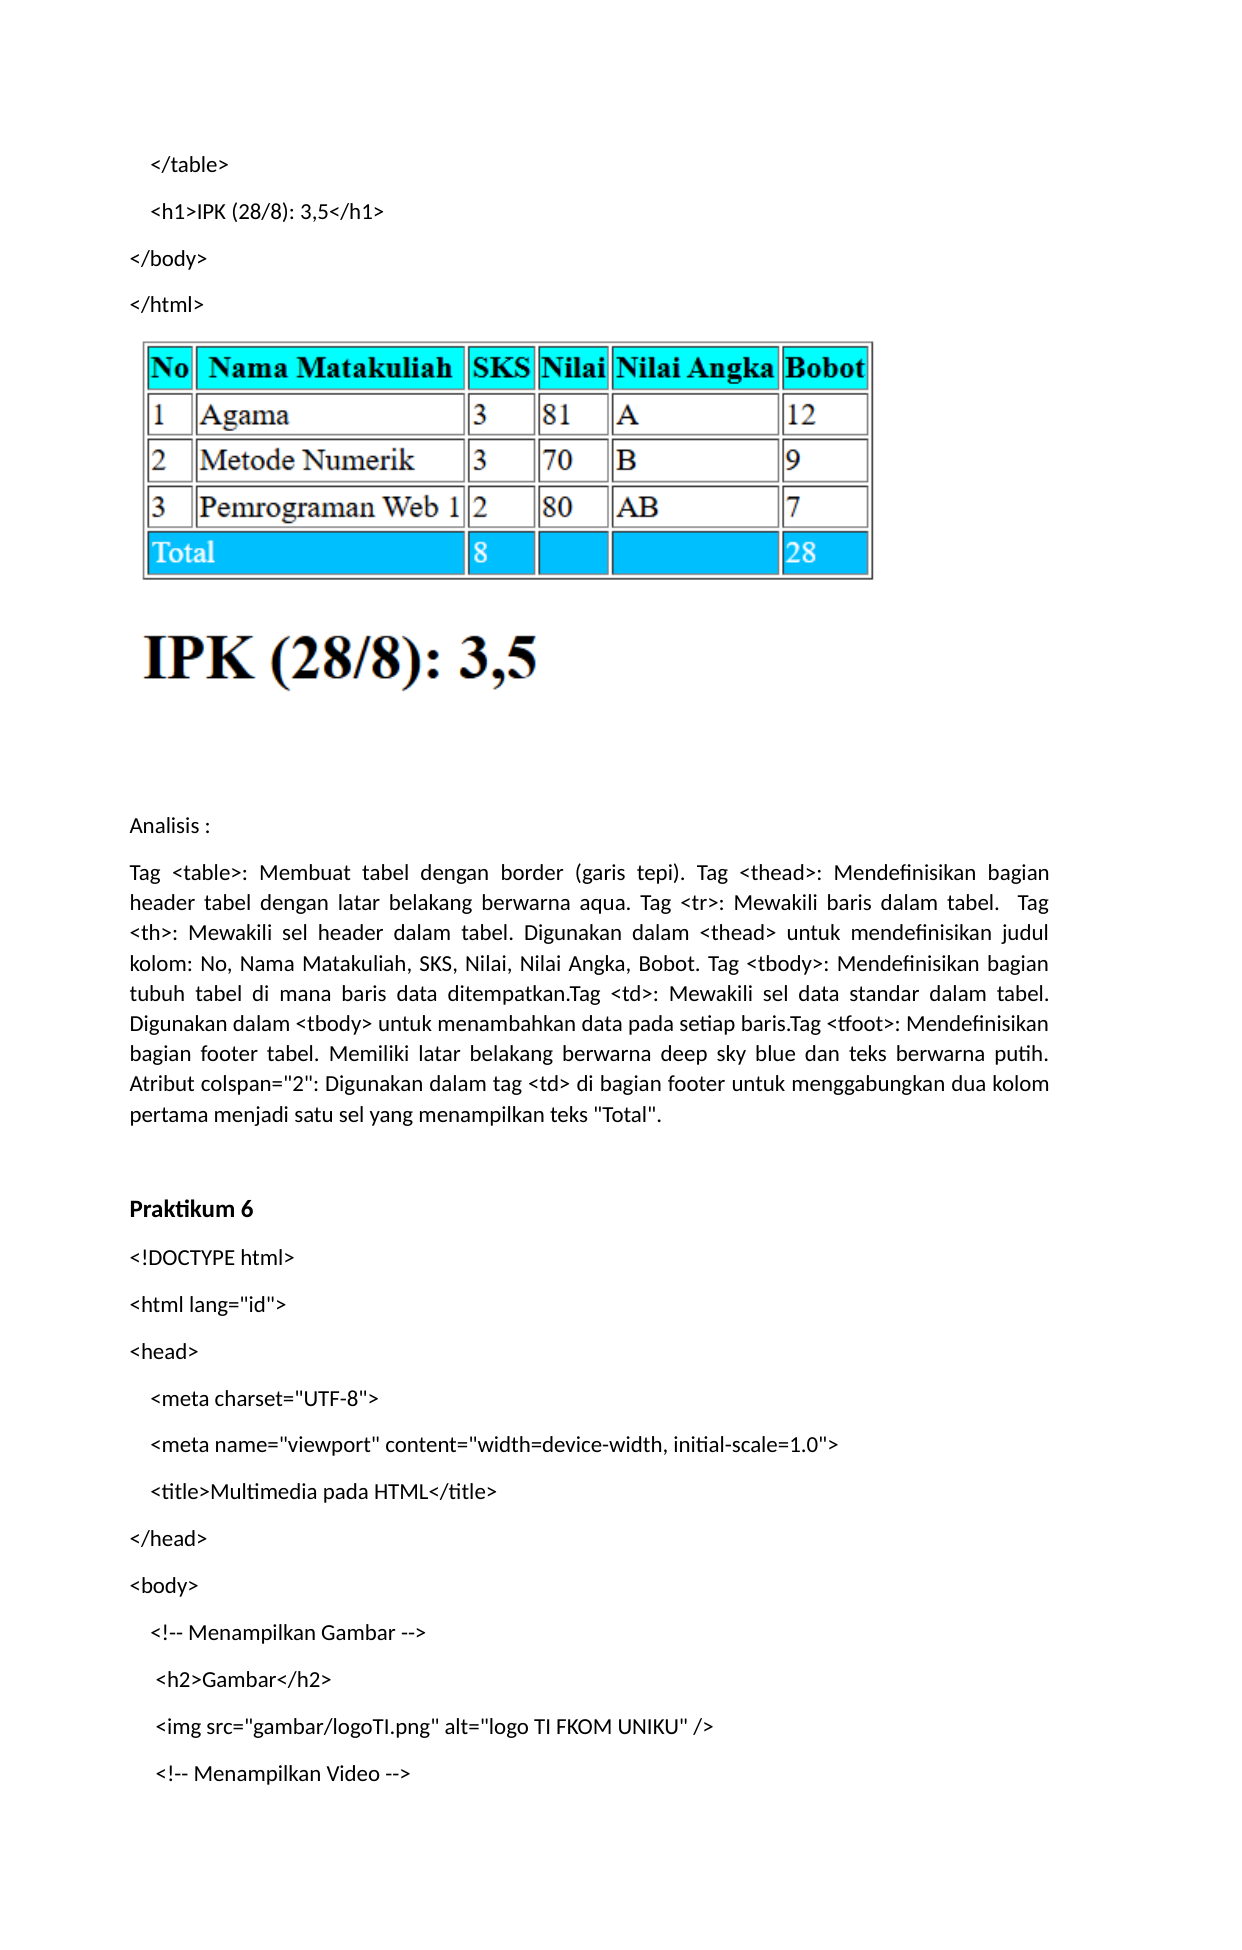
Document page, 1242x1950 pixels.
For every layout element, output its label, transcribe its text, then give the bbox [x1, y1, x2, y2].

text Analisis : [129, 811, 1051, 839]
text <title>Multimedia pada HTML</title> [129, 1477, 1051, 1505]
text <!DOCTYPE html> [129, 1243, 1051, 1271]
text </table> [129, 150, 1051, 178]
text <!-- Menampilkan Gambar --> [129, 1618, 1051, 1646]
text <!-- Menampilkan Video --> [129, 1759, 1051, 1787]
text <img src="gambar/logoTI.png" alt="logo TI FKOM UNIKU" /> [129, 1712, 1051, 1740]
text <meta name="viewport" content="width=device-width, initial-scale=1.0"> [129, 1431, 1051, 1458]
text Tag <table>: Membuat tabel dengan border (garis tepi). Tag <thead>: Mendefinisikan bagian header tabel dengan latar belakang berwarna aqua. Tag <tr>: Mewakili baris dalam tabel. Tag <th>: Mewakili sel header dalam tabel. Digunakan dalam <thead> untuk mendefinisikan judul kolom: No, Nama Matakuliah, SKS, Nilai, Nilai Angka, Bobot. Tag <tbody>: Mendefinisikan bagian tubuh tabel di mana baris data ditempatkan.Tag <td>: Mewakili sel data standar dalam tabel. Digunakan dalam <tbody> untuk menambahkan data pada setiap baris.Tag <tfoot>: Mendefinisikan bagian footer tabel. Memiliki latar belakang berwarna deep sky blue dan teks berwarna putih. Atribut colspan="2": Digunakan dalam tag <td> di bagian footer untuk menggabungkan dua kolom pertama menjadi satu sel yang menampilkan teks "Total". [129, 858, 1051, 1128]
text </html> [129, 291, 1051, 319]
picture [129, 337, 1000, 746]
text </body> [129, 244, 1051, 272]
text <body> [129, 1571, 1051, 1599]
text </head> [129, 1524, 1051, 1552]
text Praktikum 6 [129, 1193, 1051, 1224]
text <html lang="id"> [129, 1290, 1051, 1318]
text <h2>Gambar</h2> [129, 1665, 1051, 1693]
text <head> [129, 1337, 1051, 1365]
text <meta charset="UTF-8"> [129, 1384, 1051, 1412]
text <h1>IPK (28/8): 3,5</h1> [129, 197, 1051, 225]
